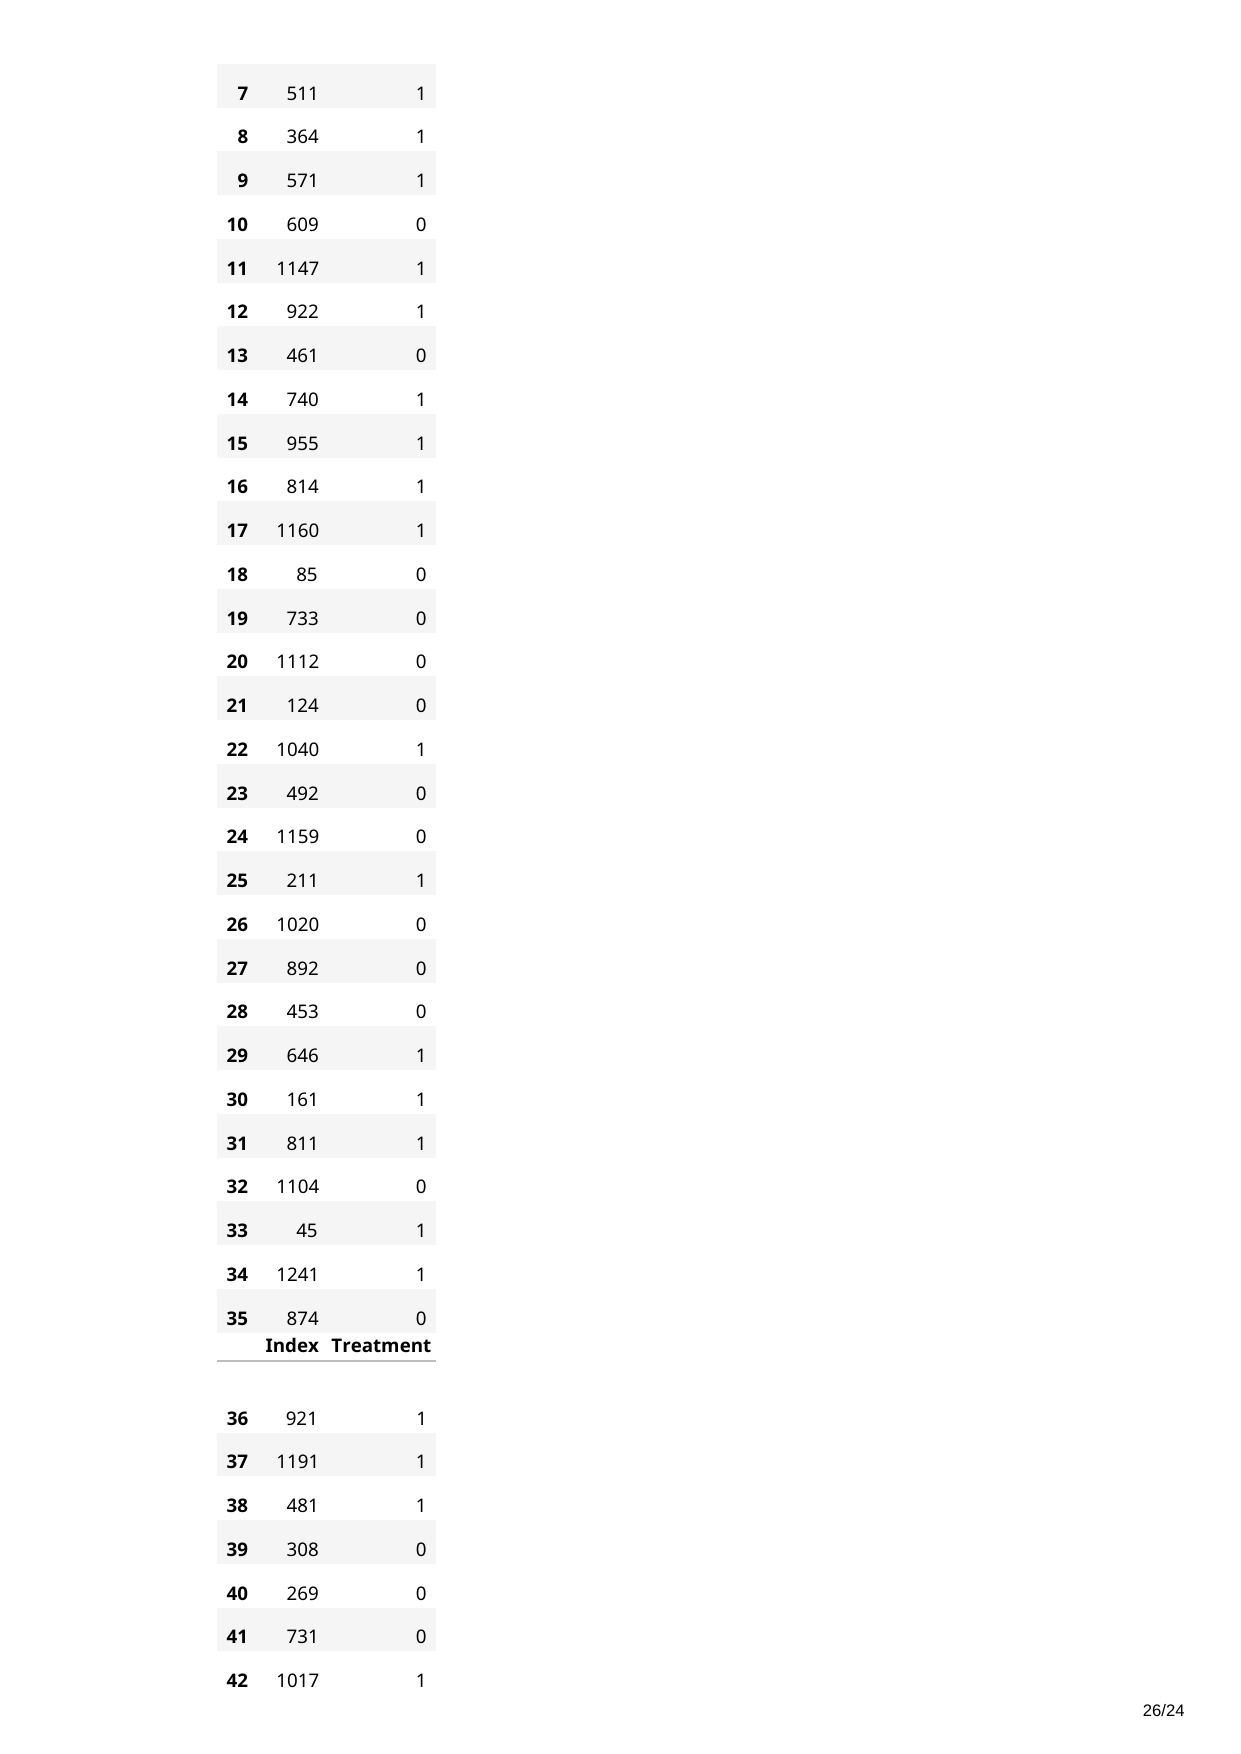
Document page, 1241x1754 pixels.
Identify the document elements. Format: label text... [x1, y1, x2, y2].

table_cell 646 [267, 1026, 336, 1070]
text 36 921 1 [107, 1405, 1157, 1431]
table_cell 1 [336, 458, 436, 501]
table_cell 1 [336, 501, 436, 545]
table_cell 1 [336, 239, 436, 283]
table_cell 0 [336, 764, 436, 808]
table_cell 0 [336, 633, 436, 676]
table_cell 17 [217, 501, 267, 545]
table_cell 269 [267, 1564, 336, 1608]
table_cell 0 [336, 1289, 436, 1333]
table_cell 0 [336, 589, 436, 633]
table_cell 874 [267, 1289, 336, 1333]
table_cell 571 [267, 151, 336, 195]
table_cell 39 [217, 1520, 267, 1564]
table_cell 492 [267, 764, 336, 808]
table_cell 0 [336, 939, 436, 983]
table_cell 20 [217, 633, 267, 676]
table_cell 1 [336, 108, 436, 151]
table_cell 18 [217, 545, 267, 589]
table_cell 1241 [267, 1245, 336, 1289]
table_cell 1 [336, 1026, 436, 1070]
table_cell 24 [217, 808, 267, 851]
table_cell 9 [217, 151, 267, 195]
table_cell 481 [267, 1476, 336, 1520]
table_cell 1 [336, 1070, 436, 1114]
table_cell 32 [217, 1158, 267, 1201]
table_cell 35 [217, 1289, 267, 1333]
table_cell 0 [336, 676, 436, 720]
table_cell 1020 [267, 895, 336, 939]
table_cell 1159 [267, 808, 336, 851]
table_cell 31 [217, 1114, 267, 1158]
table_cell 40 [217, 1564, 267, 1608]
table_cell 12 [217, 283, 267, 326]
table_cell 45 [267, 1201, 336, 1245]
table_cell 0 [336, 1564, 436, 1608]
table_cell 124 [267, 676, 336, 720]
table_cell 1112 [267, 633, 336, 676]
table_cell 28 [217, 983, 267, 1026]
table_cell 22 [217, 720, 267, 764]
table_cell 1104 [267, 1158, 336, 1201]
table_cell 740 [267, 370, 336, 414]
table_cell 85 [267, 545, 336, 589]
table_header 1191 [267, 1433, 336, 1476]
table_cell 0 [336, 1158, 436, 1201]
table_cell 41 [217, 1608, 267, 1651]
table_cell 0 [336, 983, 436, 1026]
table_cell 609 [267, 195, 336, 239]
table_cell 461 [267, 326, 336, 370]
table_cell 211 [267, 851, 336, 895]
table_cell 29 [217, 1026, 267, 1070]
table_header 37 [217, 1433, 267, 1476]
table_cell 23 [217, 764, 267, 808]
table_cell 1 [336, 1114, 436, 1158]
table_cell 955 [267, 414, 336, 458]
table_cell 1 [336, 370, 436, 414]
text Index Treatment [107, 1333, 1157, 1358]
table_cell 15 [217, 414, 267, 458]
table_cell 0 [336, 808, 436, 851]
table_cell 1 [336, 414, 436, 458]
table_cell 38 [217, 1476, 267, 1520]
table_cell 33 [217, 1201, 267, 1245]
table_cell 10 [217, 195, 267, 239]
table_cell 1 [336, 1476, 436, 1520]
table_cell 7 [217, 64, 267, 108]
table_cell 1147 [267, 239, 336, 283]
table_cell 308 [267, 1520, 336, 1564]
table_cell 1 [336, 1245, 436, 1289]
table_cell 1 [336, 1651, 436, 1695]
table_cell 1 [336, 851, 436, 895]
table_cell 1 [336, 720, 436, 764]
table_cell 161 [267, 1070, 336, 1114]
table_cell 11 [217, 239, 267, 283]
table_cell 0 [336, 895, 436, 939]
table_cell 42 [217, 1651, 267, 1695]
table_cell 16 [217, 458, 267, 501]
table_cell 1040 [267, 720, 336, 764]
table_cell 14 [217, 370, 267, 414]
table_cell 892 [267, 939, 336, 983]
table_cell 25 [217, 851, 267, 895]
table_cell 1 [336, 283, 436, 326]
table_cell 453 [267, 983, 336, 1026]
table_cell 922 [267, 283, 336, 326]
table_cell 0 [336, 545, 436, 589]
table_cell 8 [217, 108, 267, 151]
table_cell 19 [217, 589, 267, 633]
table_cell 1 [336, 64, 436, 108]
table_cell 1 [336, 151, 436, 195]
table_cell 811 [267, 1114, 336, 1158]
table_cell 0 [336, 326, 436, 370]
table_cell 0 [336, 195, 436, 239]
table_cell 511 [267, 64, 336, 108]
table_cell 1017 [267, 1651, 336, 1695]
table_cell 13 [217, 326, 267, 370]
table_cell 1 [336, 1201, 436, 1245]
table_cell 0 [336, 1608, 436, 1651]
table_cell 1160 [267, 501, 336, 545]
table_cell 814 [267, 458, 336, 501]
table_cell 27 [217, 939, 267, 983]
table_cell 733 [267, 589, 336, 633]
table_header 1 [336, 1433, 436, 1476]
table_cell 30 [217, 1070, 267, 1114]
table_cell 0 [336, 1520, 436, 1564]
table_cell 21 [217, 676, 267, 720]
table_cell 34 [217, 1245, 267, 1289]
table_cell 364 [267, 108, 336, 151]
table_cell 26 [217, 895, 267, 939]
table_cell 731 [267, 1608, 336, 1651]
